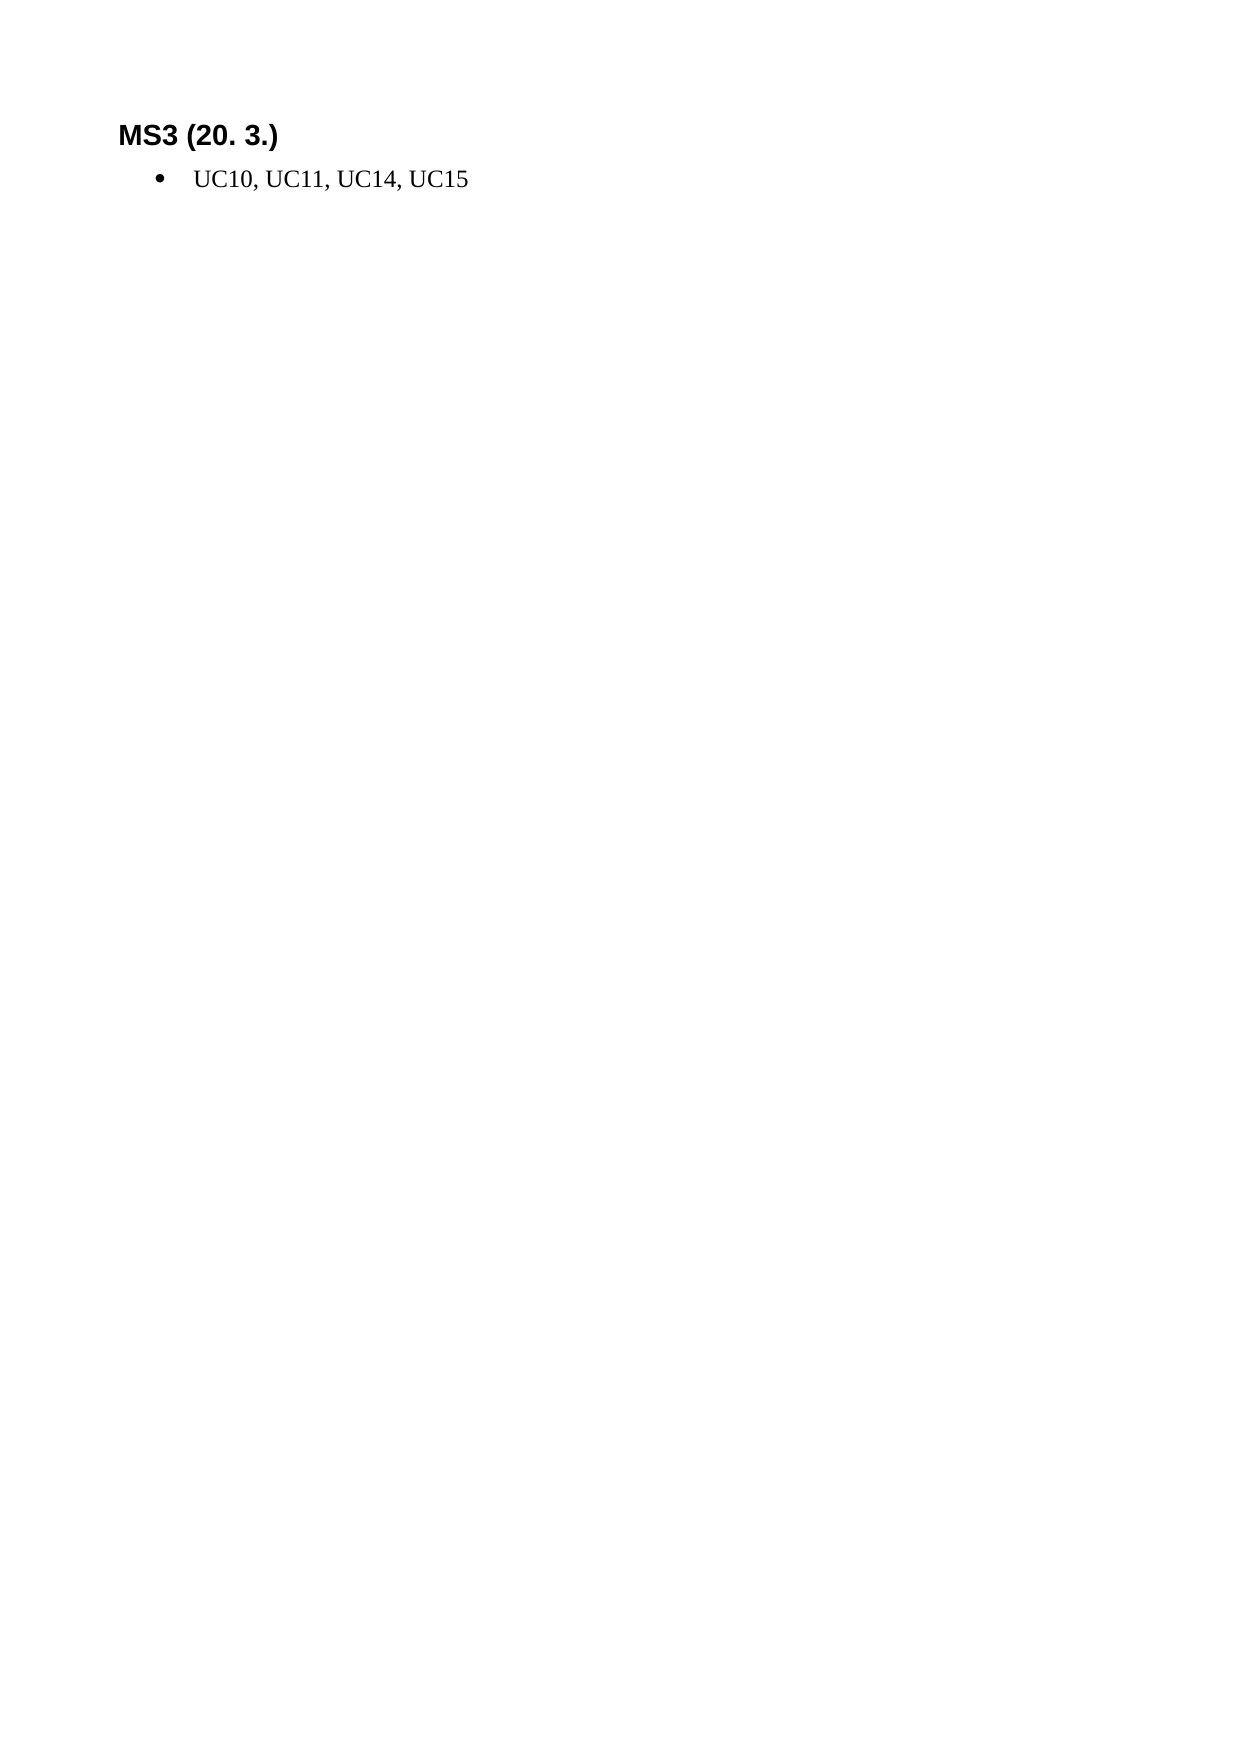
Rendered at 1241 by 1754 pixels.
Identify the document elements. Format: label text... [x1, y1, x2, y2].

list UC10, UC11, UC14, UC15 [156, 164, 1122, 193]
subtitle MS3 (20. 3.) [118, 118, 1122, 152]
